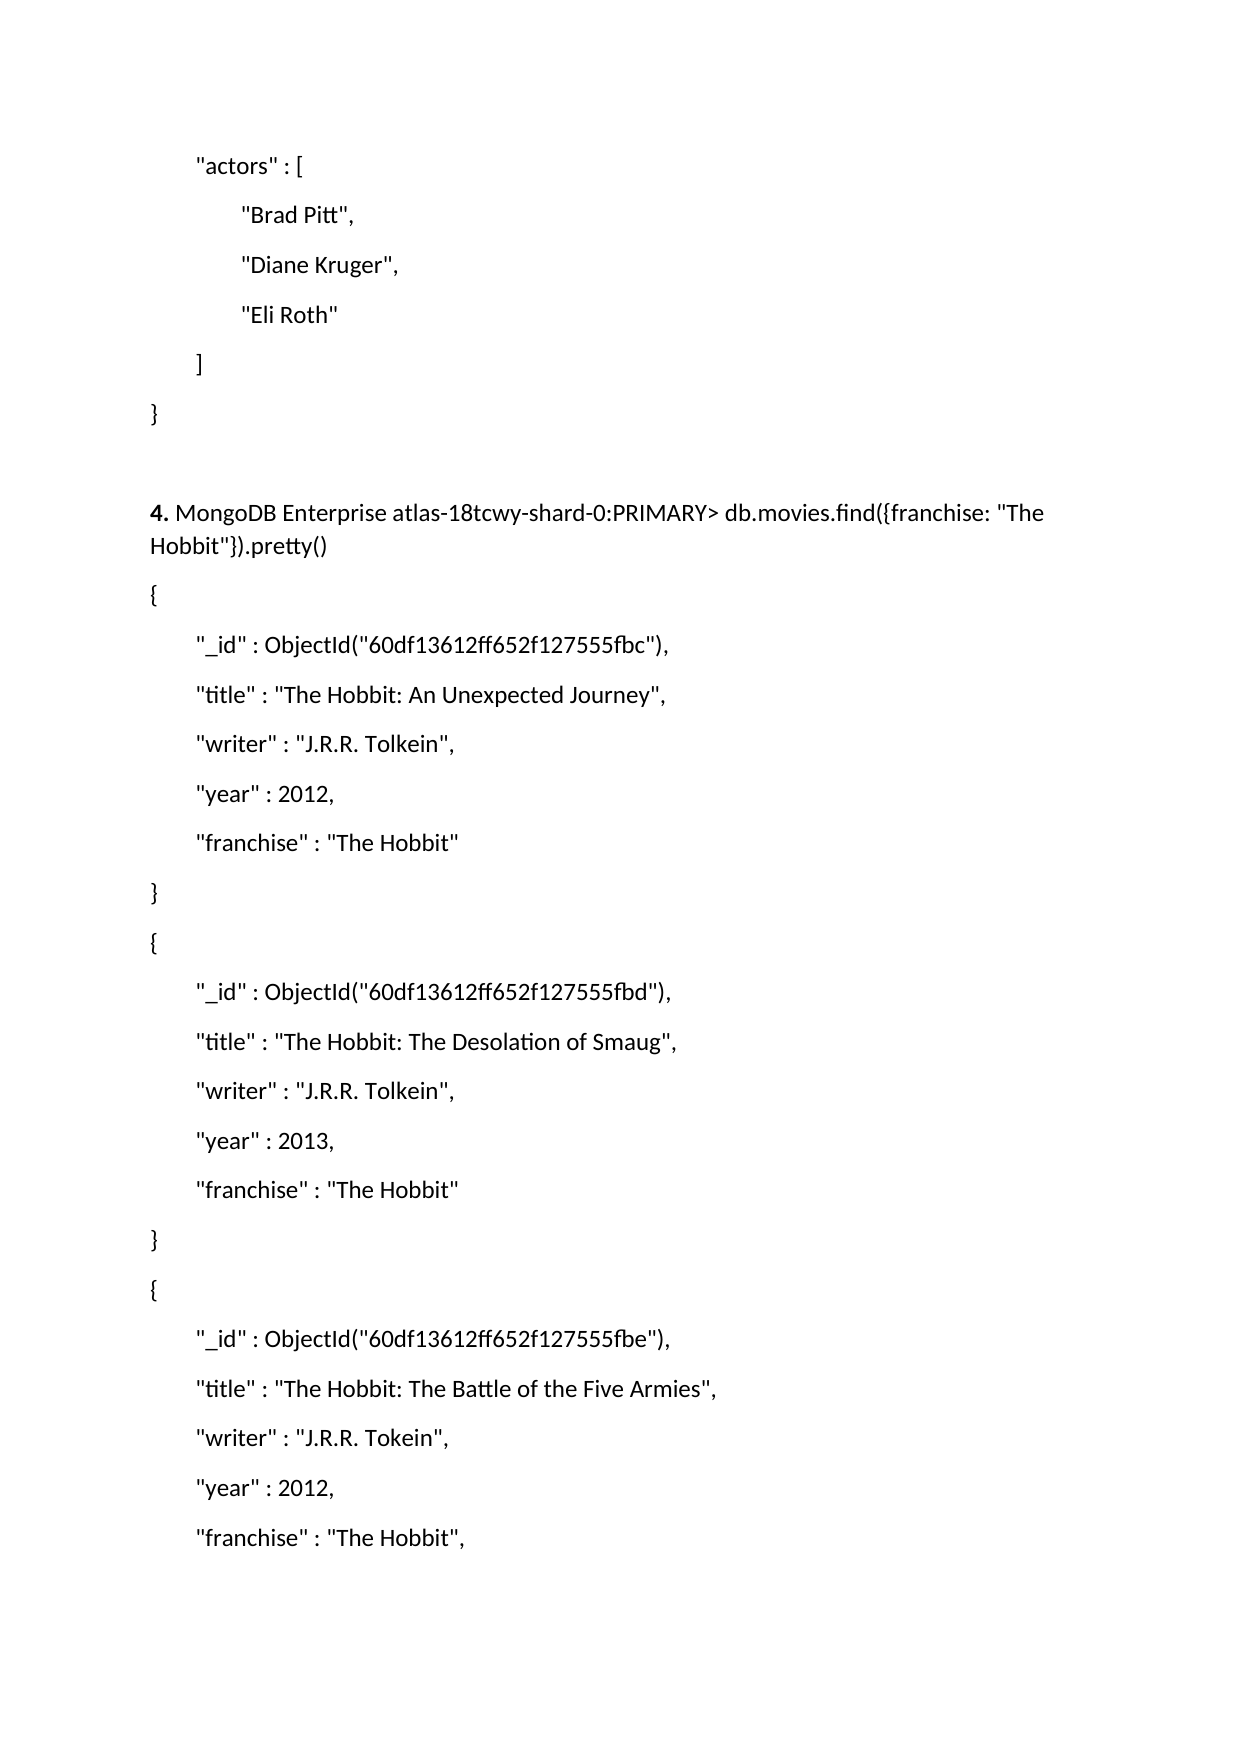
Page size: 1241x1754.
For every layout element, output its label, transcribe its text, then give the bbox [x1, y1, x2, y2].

text "title" : "The Hobbit: An Unexpected Journey", [150, 679, 1090, 709]
text { [150, 579, 1090, 610]
text 4. MongoDB Enterprise atlas-18tcwy-shard-0:PRIMARY> db.movies.find({franchise: "The Hobbit"}).pretty() [150, 497, 1090, 561]
text "franchise" : "The Hobbit" [150, 827, 1090, 858]
text { [150, 927, 1090, 957]
text } [150, 1224, 1090, 1255]
text "franchise" : "The Hobbit", [150, 1522, 1090, 1552]
text "Eli Roth" [150, 299, 1090, 329]
text { [150, 1274, 1090, 1304]
text "year" : 2012, [150, 1472, 1090, 1503]
text "_id" : ObjectId("60df13612ff652f127555fbc"), [150, 629, 1090, 660]
text "title" : "The Hobbit: The Battle of the Five Armies", [150, 1373, 1090, 1403]
text "writer" : "J.R.R. Tokein", [150, 1422, 1090, 1453]
text } [150, 877, 1090, 908]
text "_id" : ObjectId("60df13612ff652f127555fbe"), [150, 1323, 1090, 1354]
text "actors" : [ [150, 150, 1090, 181]
text "year" : 2013, [150, 1125, 1090, 1156]
text "writer" : "J.R.R. Tolkein", [150, 728, 1090, 759]
text "title" : "The Hobbit: The Desolation of Smaug", [150, 1026, 1090, 1056]
text "writer" : "J.R.R. Tolkein", [150, 1075, 1090, 1106]
text } [150, 398, 1090, 428]
text "_id" : ObjectId("60df13612ff652f127555fbd"), [150, 976, 1090, 1007]
text "year" : 2012, [150, 778, 1090, 808]
text "Diane Kruger", [150, 249, 1090, 280]
text ] [150, 348, 1090, 379]
text "franchise" : "The Hobbit" [150, 1174, 1090, 1205]
text "Brad Pitt", [150, 199, 1090, 230]
